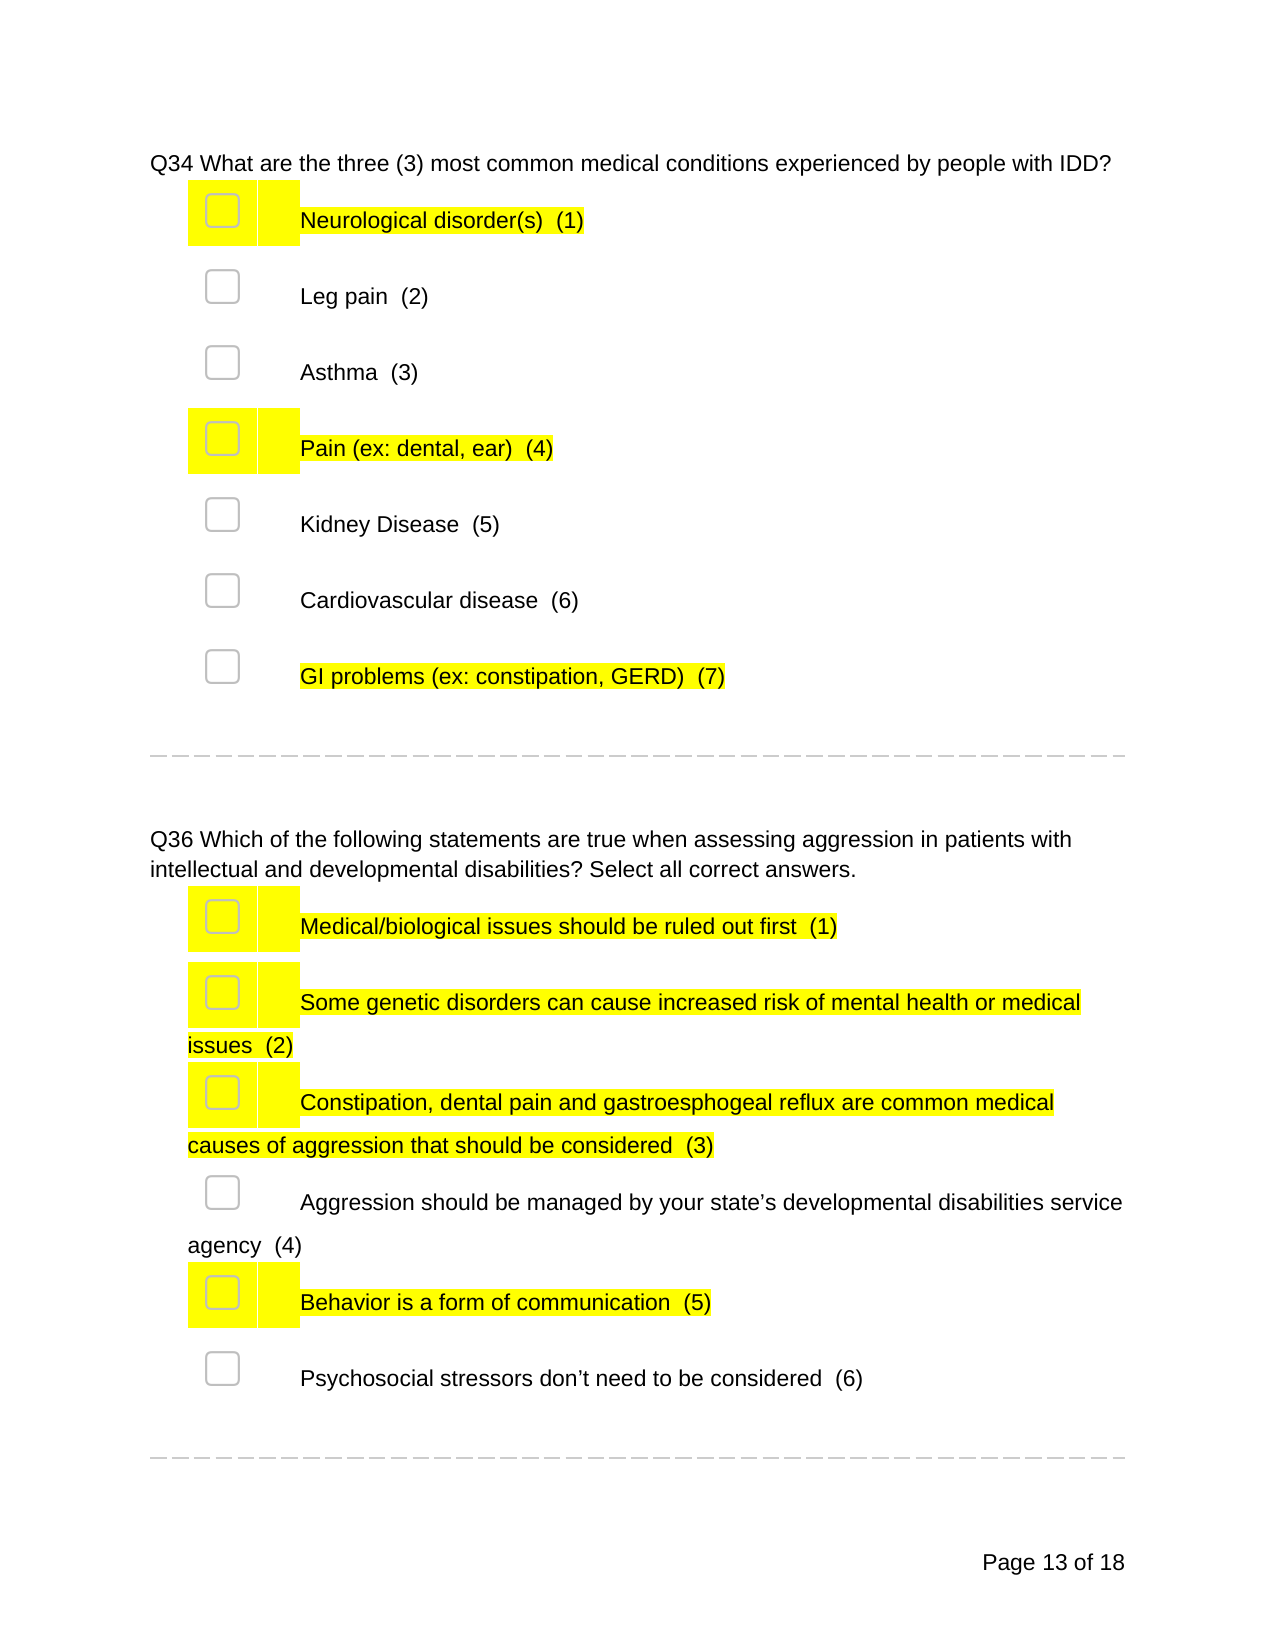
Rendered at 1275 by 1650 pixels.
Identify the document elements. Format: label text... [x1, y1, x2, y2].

list GI problems (ex: constipation, GERD) (7) [187, 636, 1125, 702]
list Behavior is a form of communication (5) [300, 1262, 1125, 1328]
list Neurological disorder(s) (1) [300, 180, 1125, 246]
list Aggression should be managed by your state’s developmental disabilities service agency (4) [187, 1162, 1125, 1258]
list Pain (ex: dental, ear) (4) [300, 408, 1125, 474]
list Asthma (3) [187, 332, 1125, 398]
list Kidney Disease (5) [187, 484, 1125, 550]
list Some genetic disorders can cause increased risk of mental health or medical issues (2) [187, 962, 1125, 1058]
list Medical/biological issues should be ruled out first (1) [300, 886, 1125, 952]
text Q34 What are the three (3) most common medical conditions experienced by people with IDD? [150, 150, 1125, 176]
list Psychosocial stressors don’t need to be considered (6) [187, 1338, 1125, 1404]
list Leg pain (2) [187, 256, 1125, 322]
text Q36 Which of the following statements are true when assessing aggression in patients with intellectual and developmental disabilities? Select all correct answers. [150, 826, 1125, 882]
list Constipation, dental pain and gastroesphogeal reflux are common medical causes of aggression that should be considered (3) [187, 1062, 1125, 1158]
list Cardiovascular disease (6) [187, 560, 1125, 626]
